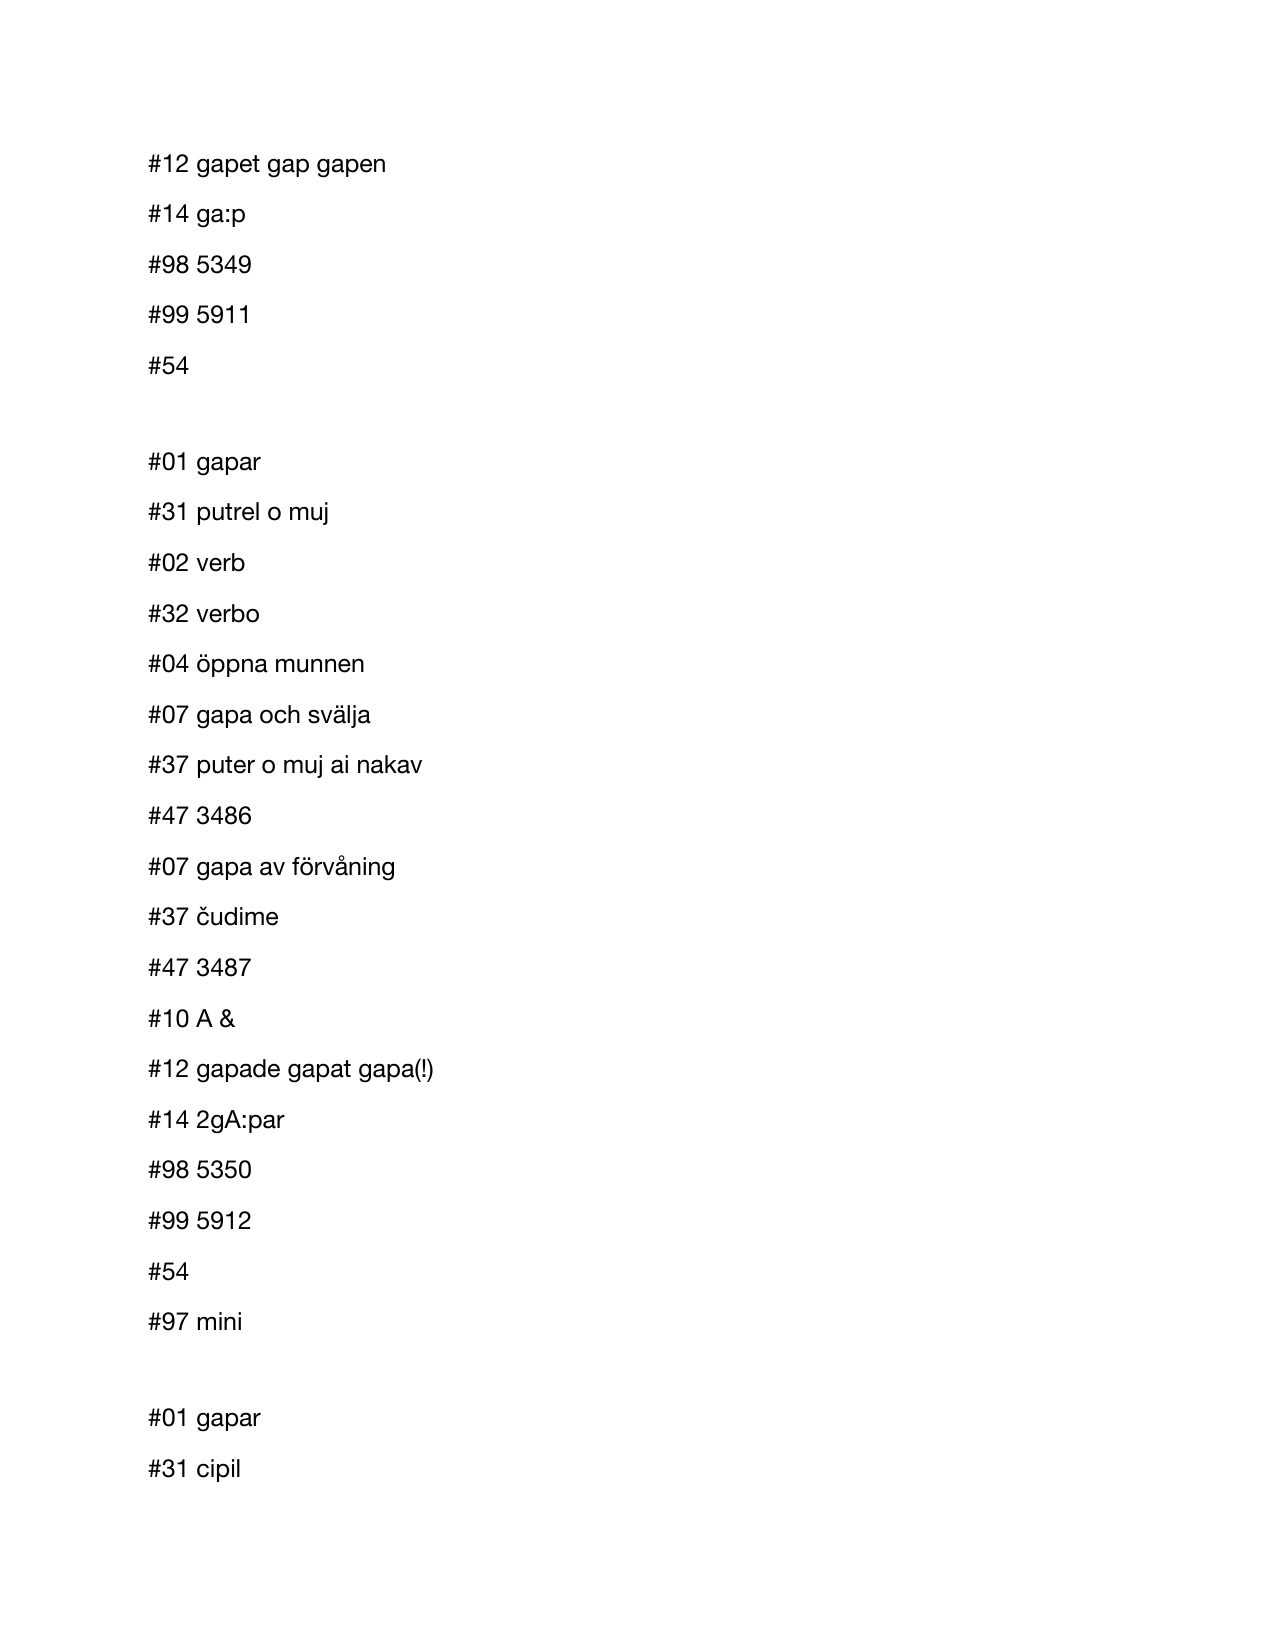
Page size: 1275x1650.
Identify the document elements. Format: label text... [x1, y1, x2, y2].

text #01 gapar [148, 446, 1127, 477]
text #32 verbo [148, 598, 1127, 629]
text #31 cipil [148, 1453, 1127, 1484]
text #04 öppna munnen [148, 648, 1127, 680]
text #07 gapa av förvåning [148, 851, 1127, 882]
text #99 5912 [148, 1205, 1127, 1237]
text #12 gapade gapat gapa(!) [148, 1053, 1127, 1085]
text #37 čudime [148, 901, 1127, 933]
text #54 [148, 1256, 1127, 1287]
text #37 puter o muj ai nakav [148, 749, 1127, 781]
text #54 [148, 350, 1127, 382]
text #14 ga:p [148, 198, 1127, 230]
text #10 A & [148, 1003, 1127, 1034]
text #07 gapa och svälja [148, 699, 1127, 730]
text #98 5349 [148, 249, 1127, 280]
text #01 gapar [148, 1402, 1127, 1434]
text #12 gapet gap gapen [148, 148, 1127, 179]
text #47 3486 [148, 800, 1127, 832]
text #98 5350 [148, 1154, 1127, 1186]
text #02 verb [148, 547, 1127, 578]
text #97 mini [148, 1306, 1127, 1338]
text #99 5911 [148, 299, 1127, 331]
text #47 3487 [148, 952, 1127, 983]
text #14 2gA:par [148, 1104, 1127, 1135]
text #31 putrel o muj [148, 496, 1127, 528]
